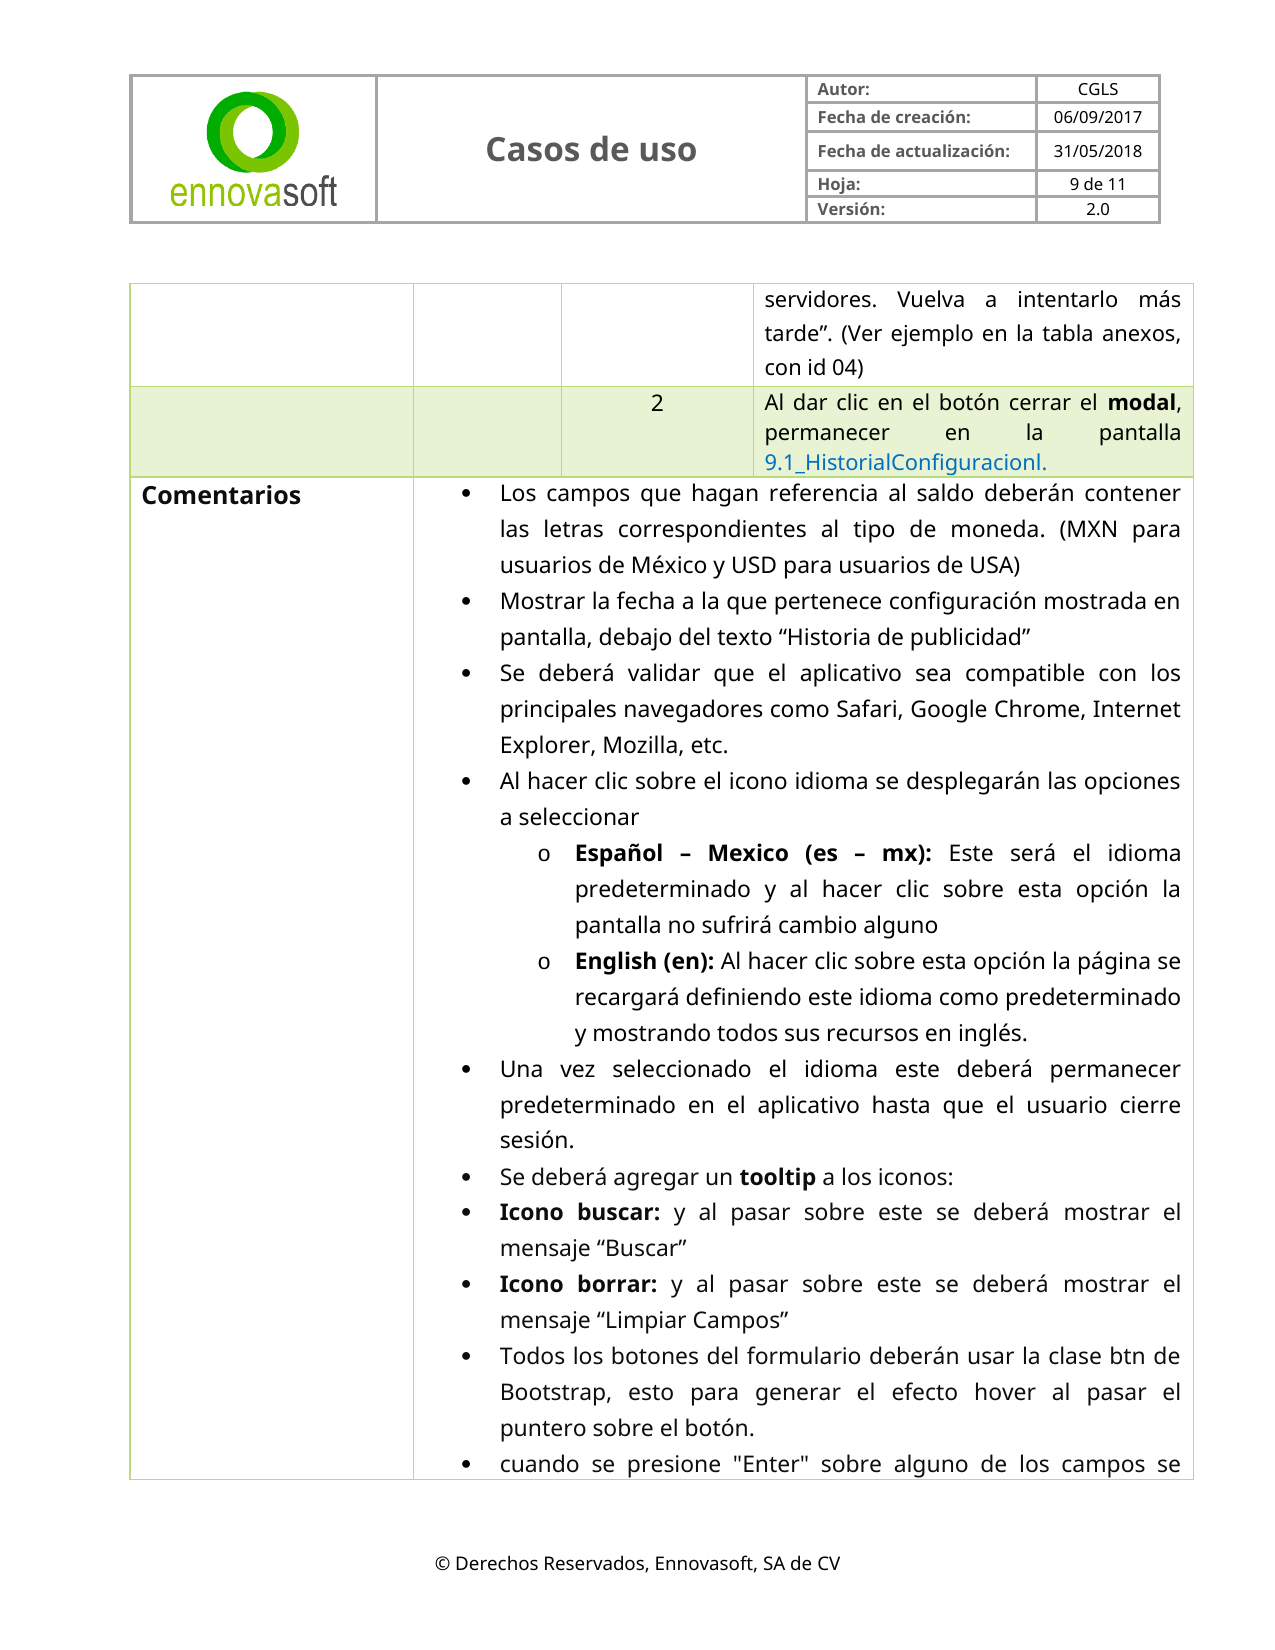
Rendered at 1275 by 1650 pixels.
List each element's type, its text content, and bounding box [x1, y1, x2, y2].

table_cell [131, 284, 413, 386]
table_cell 1 [562, 284, 753, 386]
table_cell Comentarios [131, 478, 413, 1479]
table_cell [131, 387, 413, 476]
picture [170, 91, 337, 206]
table_cell Al dar clic en el botón cerrar el modal, permanecer en la pantalla 9.1_HistorialConfiguracionl. [754, 387, 1193, 476]
table_cell [414, 284, 561, 386]
table_cell 2 [562, 387, 753, 476]
table_cell [414, 387, 561, 476]
